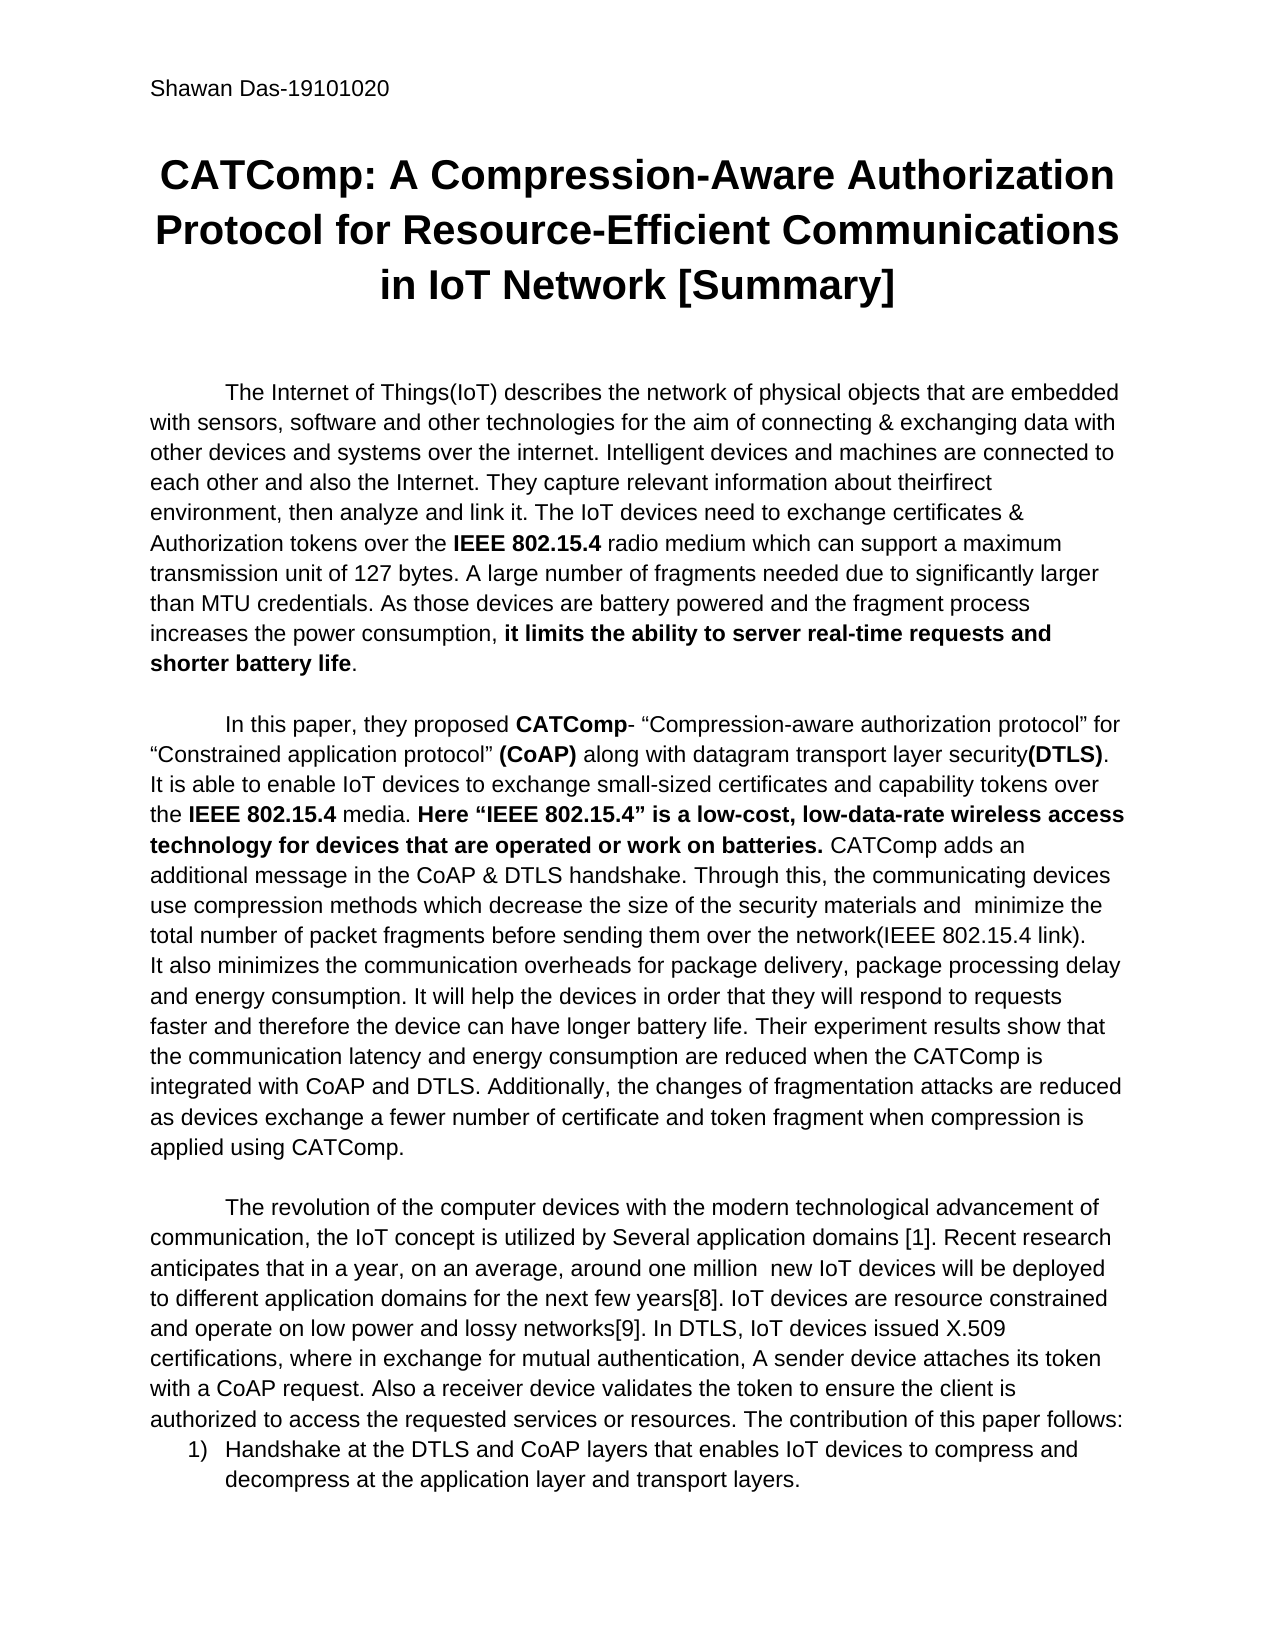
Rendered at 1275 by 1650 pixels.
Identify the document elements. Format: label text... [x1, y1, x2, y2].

list Handshake at the DTLS and CoAP layers that enables IoT devices to compress and decompress at the application layer and transport layers. [187, 1436, 1125, 1492]
text The revolution of the computer devices with the modern technological advancement of communication, the IoT concept is utilized by Several application domains [1]. Recent research anticipates that in a year, on an average, around one million new IoT devices will be deployed to different application domains for the next few years[8]. IoT devices are resource constrained and operate on low power and lossy networks[9]. In DTLS, IoT devices issued X.509 certifications, where in exchange for mutual authentication, A sender device attaches its token with a CoAP request. Also a receiver device validates the token to ensure the client is authorized to access the requested services or resources. The contribution of this paper follows: [150, 1194, 1125, 1432]
text In this paper, they proposed CATComp- “Compression-aware authorization protocol” for “Constrained application protocol” (CoAP) along with datagram transport layer security(DTLS). It is able to enable IoT devices to exchange small-sized certificates and capability tokens over the IEEE 802.15.4 media. Here “IEEE 802.15.4” is a low-cost, low-data-rate wireless access technology for devices that are operated or work on batteries. CATComp adds an additional message in the CoAP & DTLS handshake. Through this, the communicating devices use compression methods which decrease the size of the security materials and minimize the total number of packet fragments before sending them over the network(IEEE 802.15.4 link). [150, 711, 1125, 949]
text CATComp: A Compression-Aware Authorization Protocol for Resource-Efficient Communications in IoT Network [Summary] [150, 150, 1125, 308]
text It also minimizes the communication overheads for package delivery, package processing delay and energy consumption. It will help the devices in order that they will respond to requests faster and therefore the device can have longer battery life. Their experiment results show that the communication latency and energy consumption are reduced when the CATComp is integrated with CoAP and DTLS. Additionally, the changes of fragmentation attacks are reduced as devices exchange a fewer number of certificate and token fragment when compression is applied using CATComp. [150, 952, 1125, 1160]
text The Internet of Things(IoT) describes the network of physical objects that are embedded with sensors, software and other technologies for the aim of connecting & exchanging data with other devices and systems over the internet. Intelligent devices and machines are connected to each other and also the Internet. They capture relevant information about theirfirect environment, then analyze and link it. The IoT devices need to exchange certificates & Authorization tokens over the IEEE 802.15.4 radio medium which can support a maximum transmission unit of 127 bytes. A large number of fragments needed due to significantly larger than MTU credentials. As those devices are battery powered and the fragment process increases the power consumption, it limits the ability to server real-time requests and shorter battery life. [150, 378, 1125, 677]
